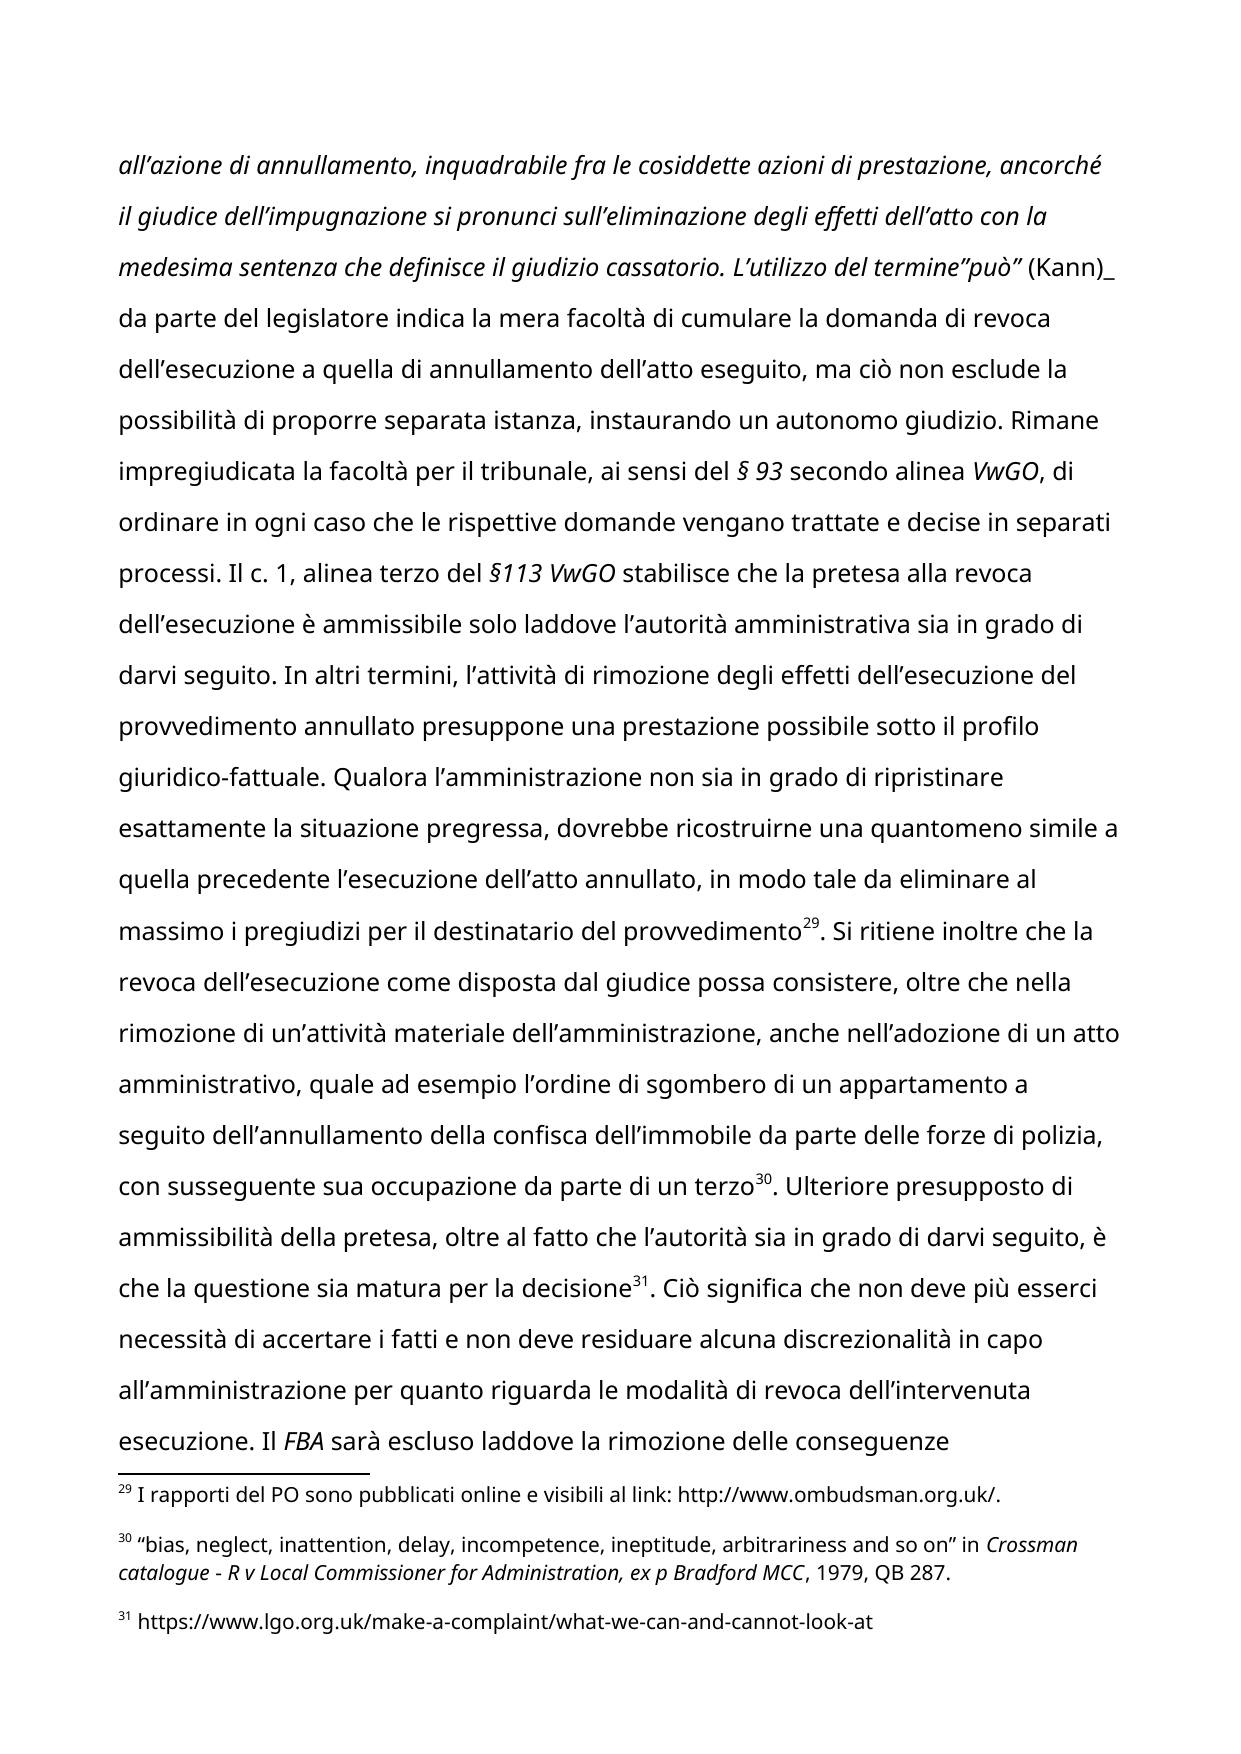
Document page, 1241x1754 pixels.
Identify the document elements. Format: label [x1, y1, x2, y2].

text [118, 148, 1122, 1458]
